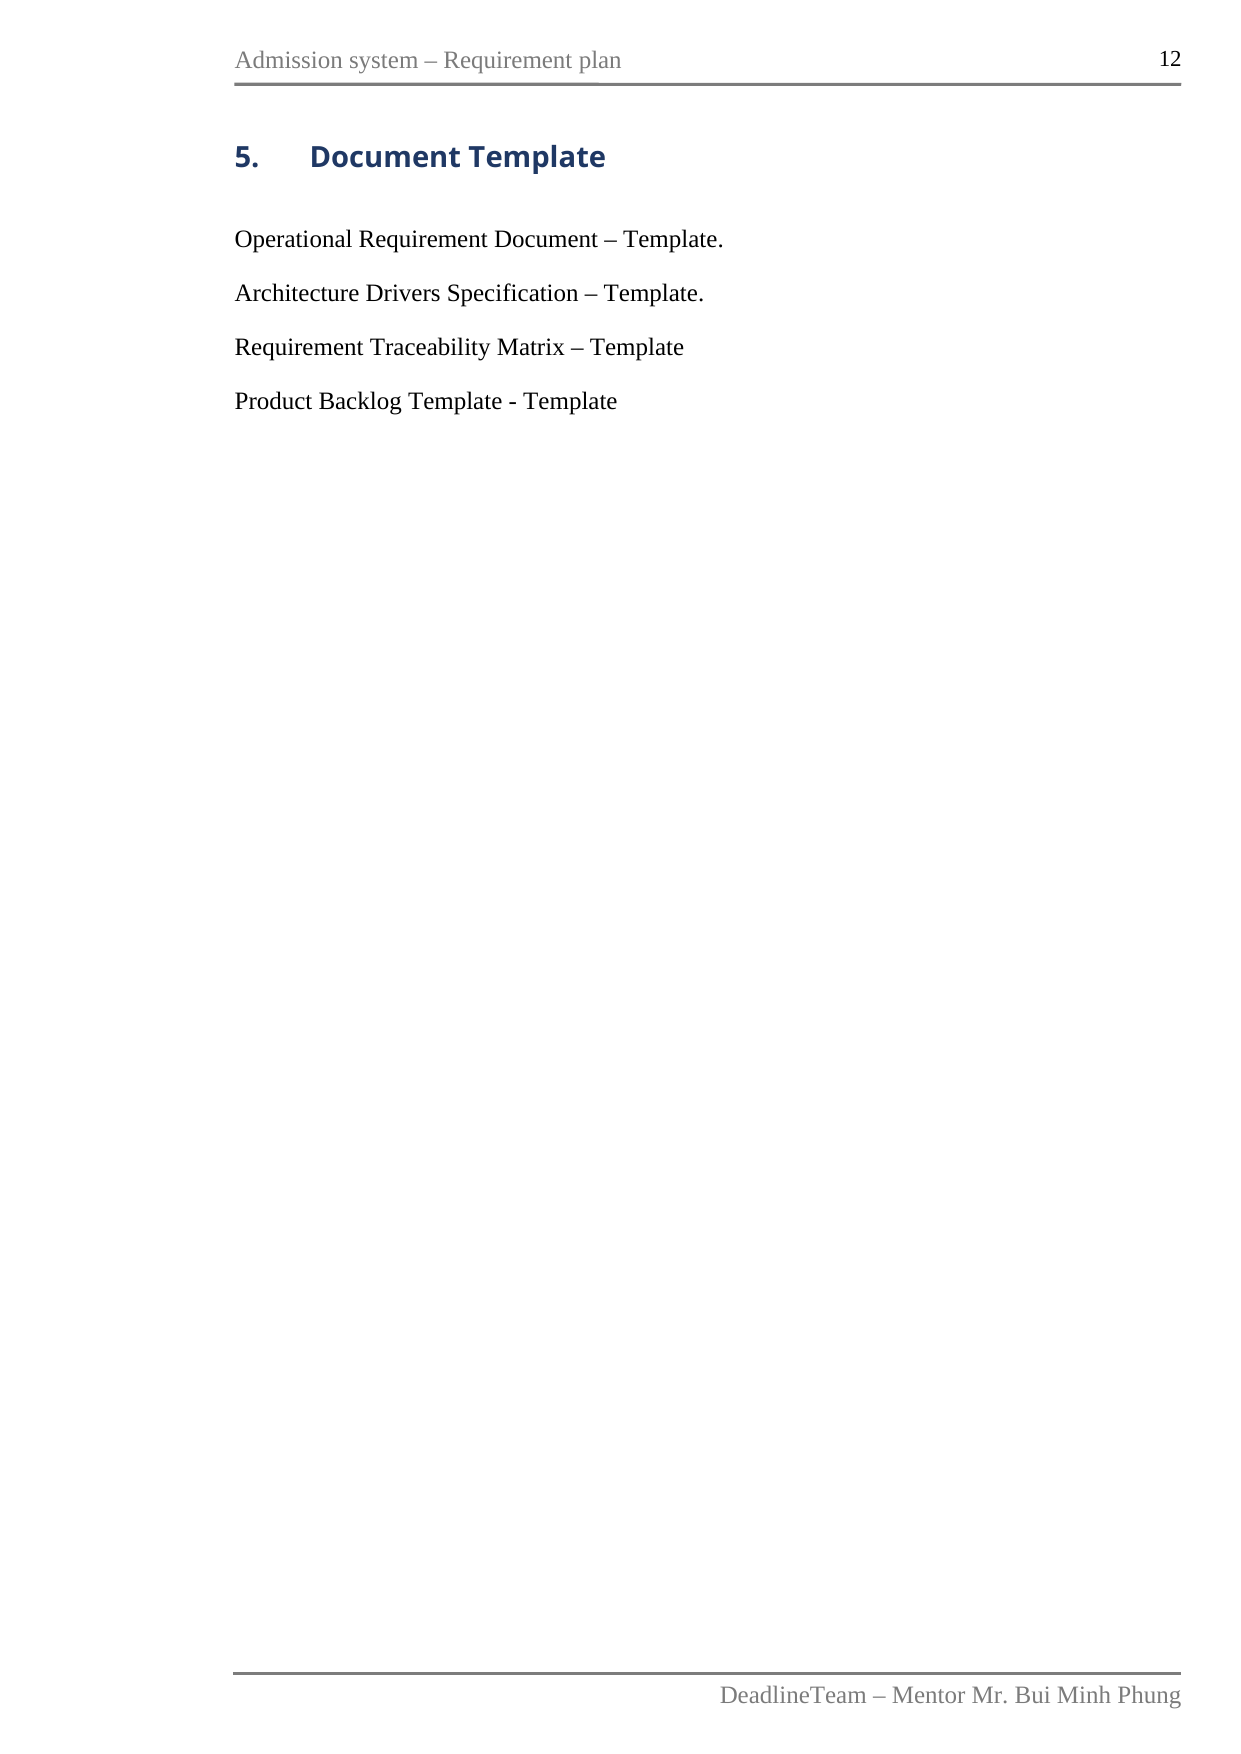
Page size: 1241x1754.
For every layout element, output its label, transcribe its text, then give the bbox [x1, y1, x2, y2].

text Product Backlog Template - Template [234, 386, 1181, 415]
subtitle Document Template [234, 137, 1181, 176]
text Operational Requirement Document – Template. [234, 224, 1181, 253]
text Architecture Drivers Specification – Template. [234, 278, 1181, 307]
text Requirement Traceability Matrix – Template [234, 332, 1181, 361]
